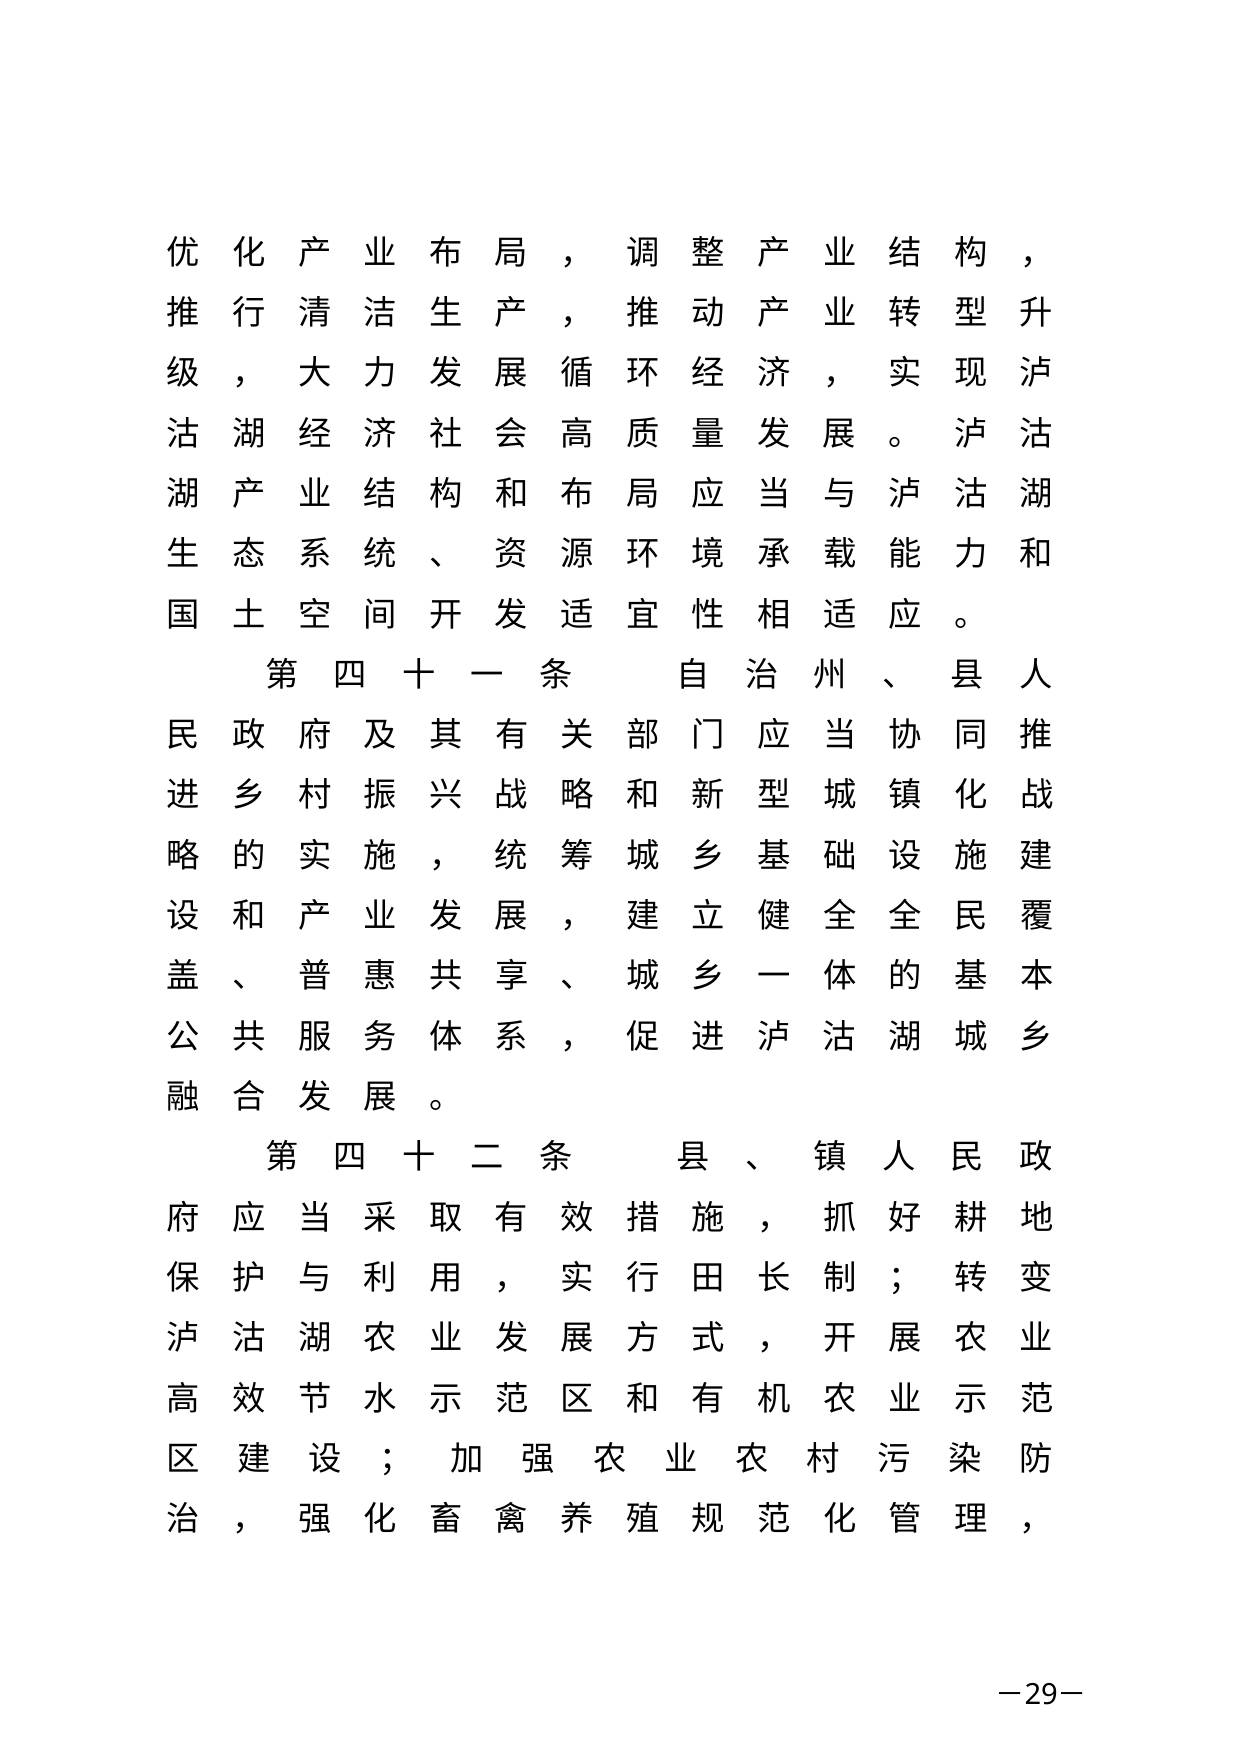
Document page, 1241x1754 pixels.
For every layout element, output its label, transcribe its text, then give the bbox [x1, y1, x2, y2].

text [167, 1124, 1085, 1546]
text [167, 219, 1085, 642]
text 第四十一条 自治州、县人民政府及其有关部门应当协同推进乡村振兴战略和新型城镇化战略的实施，统筹城乡基础设施建设和产业发展，建立健全全民覆盖、普惠共享、城乡一体的基本公共服务体系，促进泸沽湖城乡融合发展。 [167, 642, 1085, 1124]
